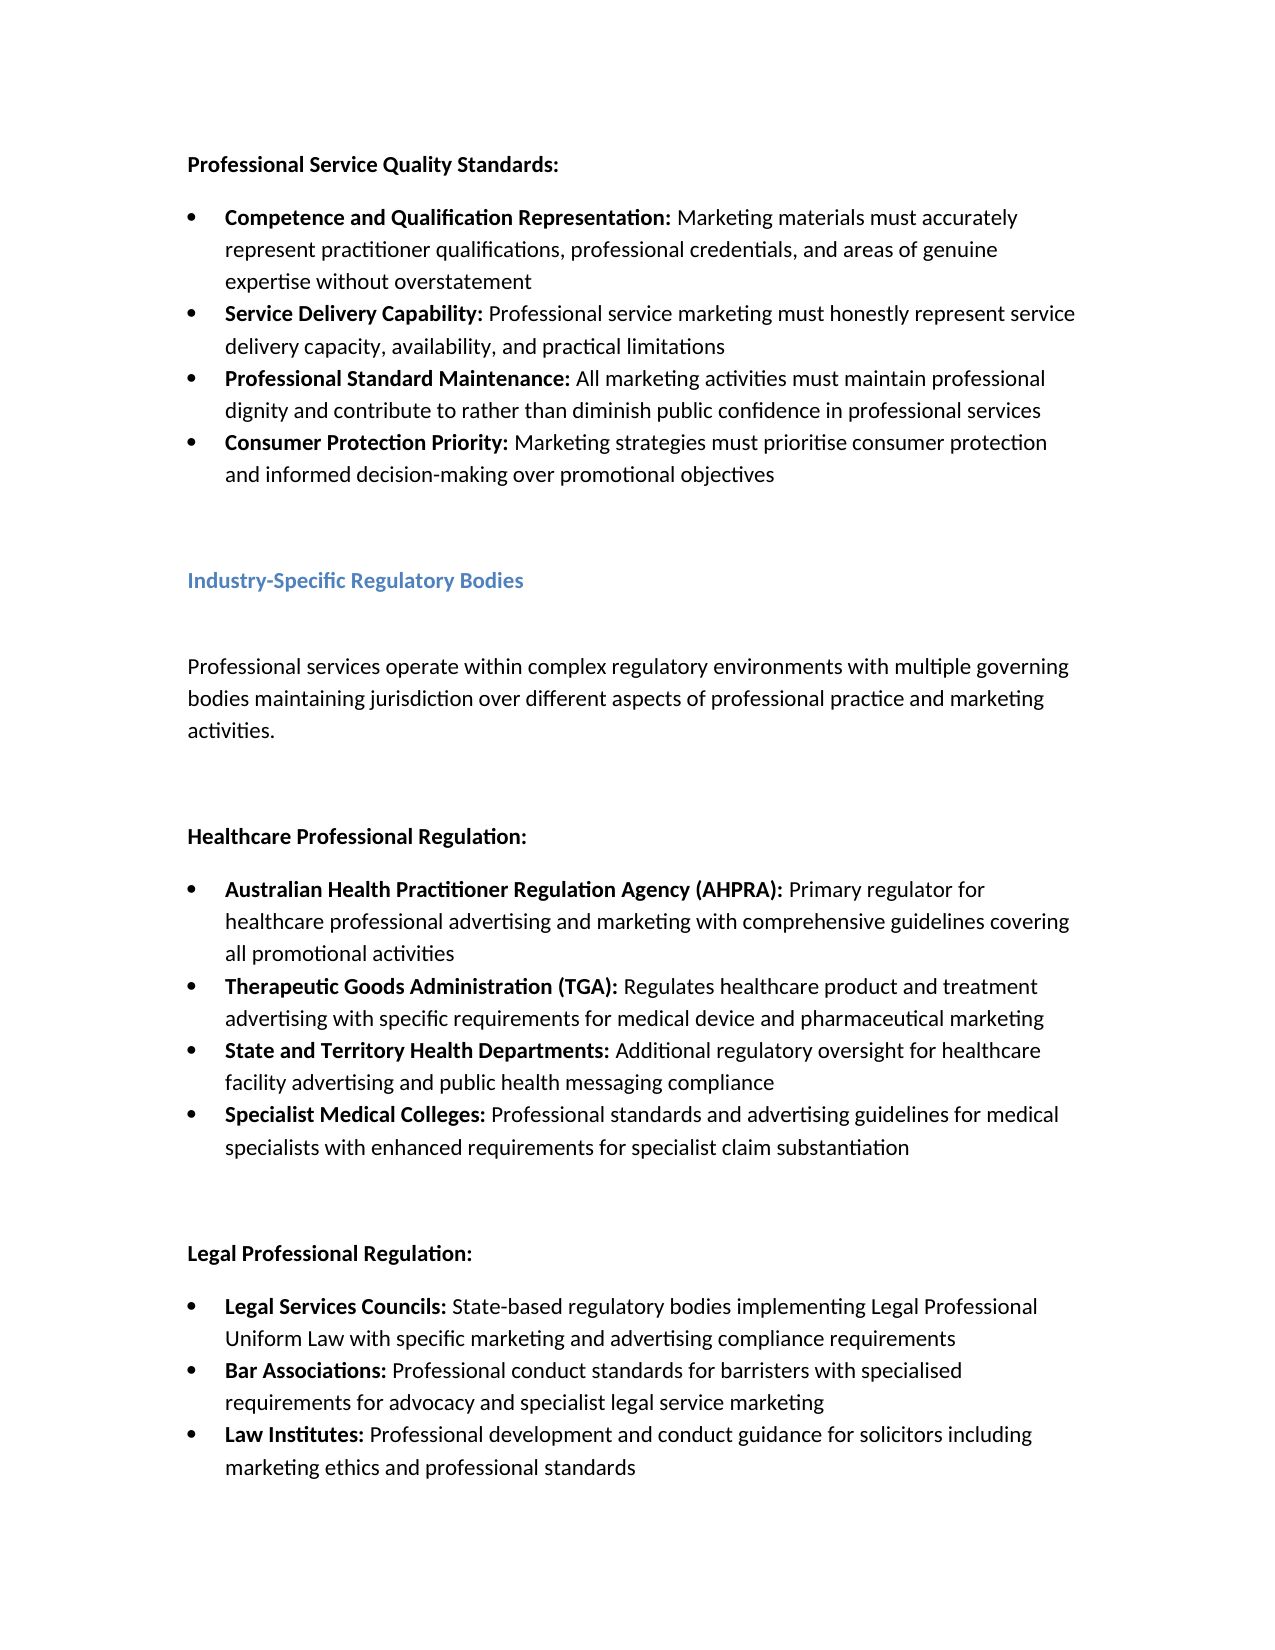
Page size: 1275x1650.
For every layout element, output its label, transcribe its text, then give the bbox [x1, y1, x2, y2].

list Therapeutic Goods Administration (TGA): Regulates healthcare product and treatment advertising with specific requirements for medical device and pharmaceutical marketing [187, 972, 1087, 1032]
list State and Territory Health Departments: Additional regulatory oversight for healthcare facility advertising and public health messaging compliance [187, 1036, 1087, 1096]
list Law Institutes: Professional development and conduct guidance for solicitors including marketing ethics and professional standards [187, 1421, 1087, 1481]
list Service Delivery Capability: Professional service marketing must honestly represent service delivery capacity, availability, and practical limitations [187, 299, 1087, 360]
text Professional services operate within complex regulatory environments with multiple governing bodies maintaining jurisdiction over different aspects of professional practice and marketing activities. [187, 652, 1087, 744]
list Australian Health Practitioner Regulation Agency (AHPRA): Primary regulator for healthcare professional advertising and marketing with comprehensive guidelines covering all promotional activities [187, 875, 1087, 968]
list Specialist Medical Colleges: Professional standards and advertising guidelines for medical specialists with enhanced requirements for specialist claim substantiation [187, 1101, 1087, 1161]
list Competence and Qualification Representation: Marketing materials must accurately represent practitioner qualifications, professional credentials, and areas of genuine expertise without overstatement [187, 203, 1087, 295]
subtitle Industry-Specific Regulatory Bodies [187, 567, 1087, 594]
list Professional Standard Maintenance: All marketing activities must maintain professional dignity and contribute to rather than diminish public confidence in professional services [187, 364, 1087, 424]
list Legal Services Councils: State-based regulatory bodies implementing Legal Professional Uniform Law with specific marketing and advertising compliance requirements [187, 1292, 1087, 1352]
text Professional Service Quality Standards: [187, 150, 1087, 178]
list Consumer Protection Priority: Marketing strategies must prioritise consumer protection and informed decision-making over promotional objectives [187, 428, 1087, 488]
list Bar Associations: Professional conduct standards for barristers with specialised requirements for advocacy and specialist legal service marketing [187, 1356, 1087, 1416]
text Legal Professional Regulation: [187, 1239, 1087, 1267]
text Healthcare Professional Regulation: [187, 822, 1087, 850]
